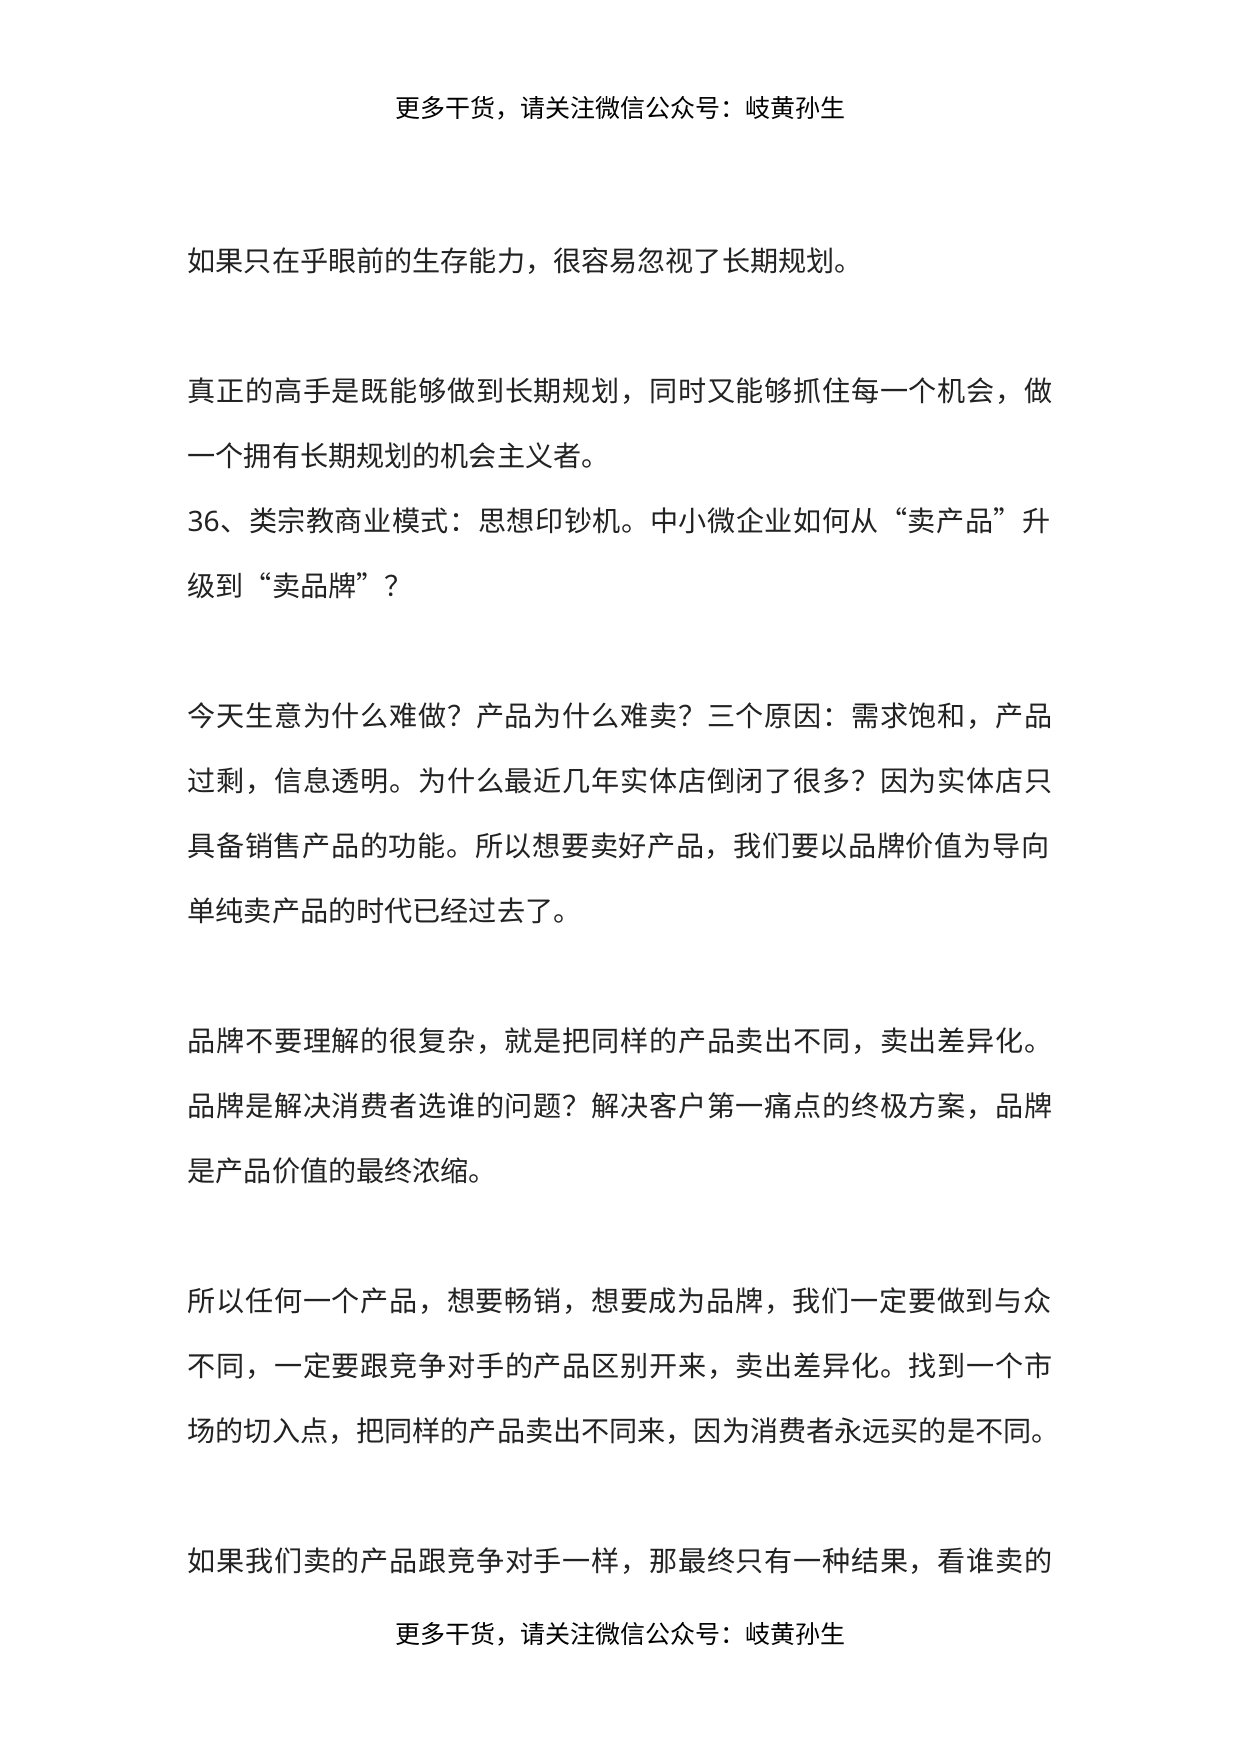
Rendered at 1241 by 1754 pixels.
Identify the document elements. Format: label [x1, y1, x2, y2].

text [187, 487, 1053, 1592]
text [187, 162, 1053, 487]
